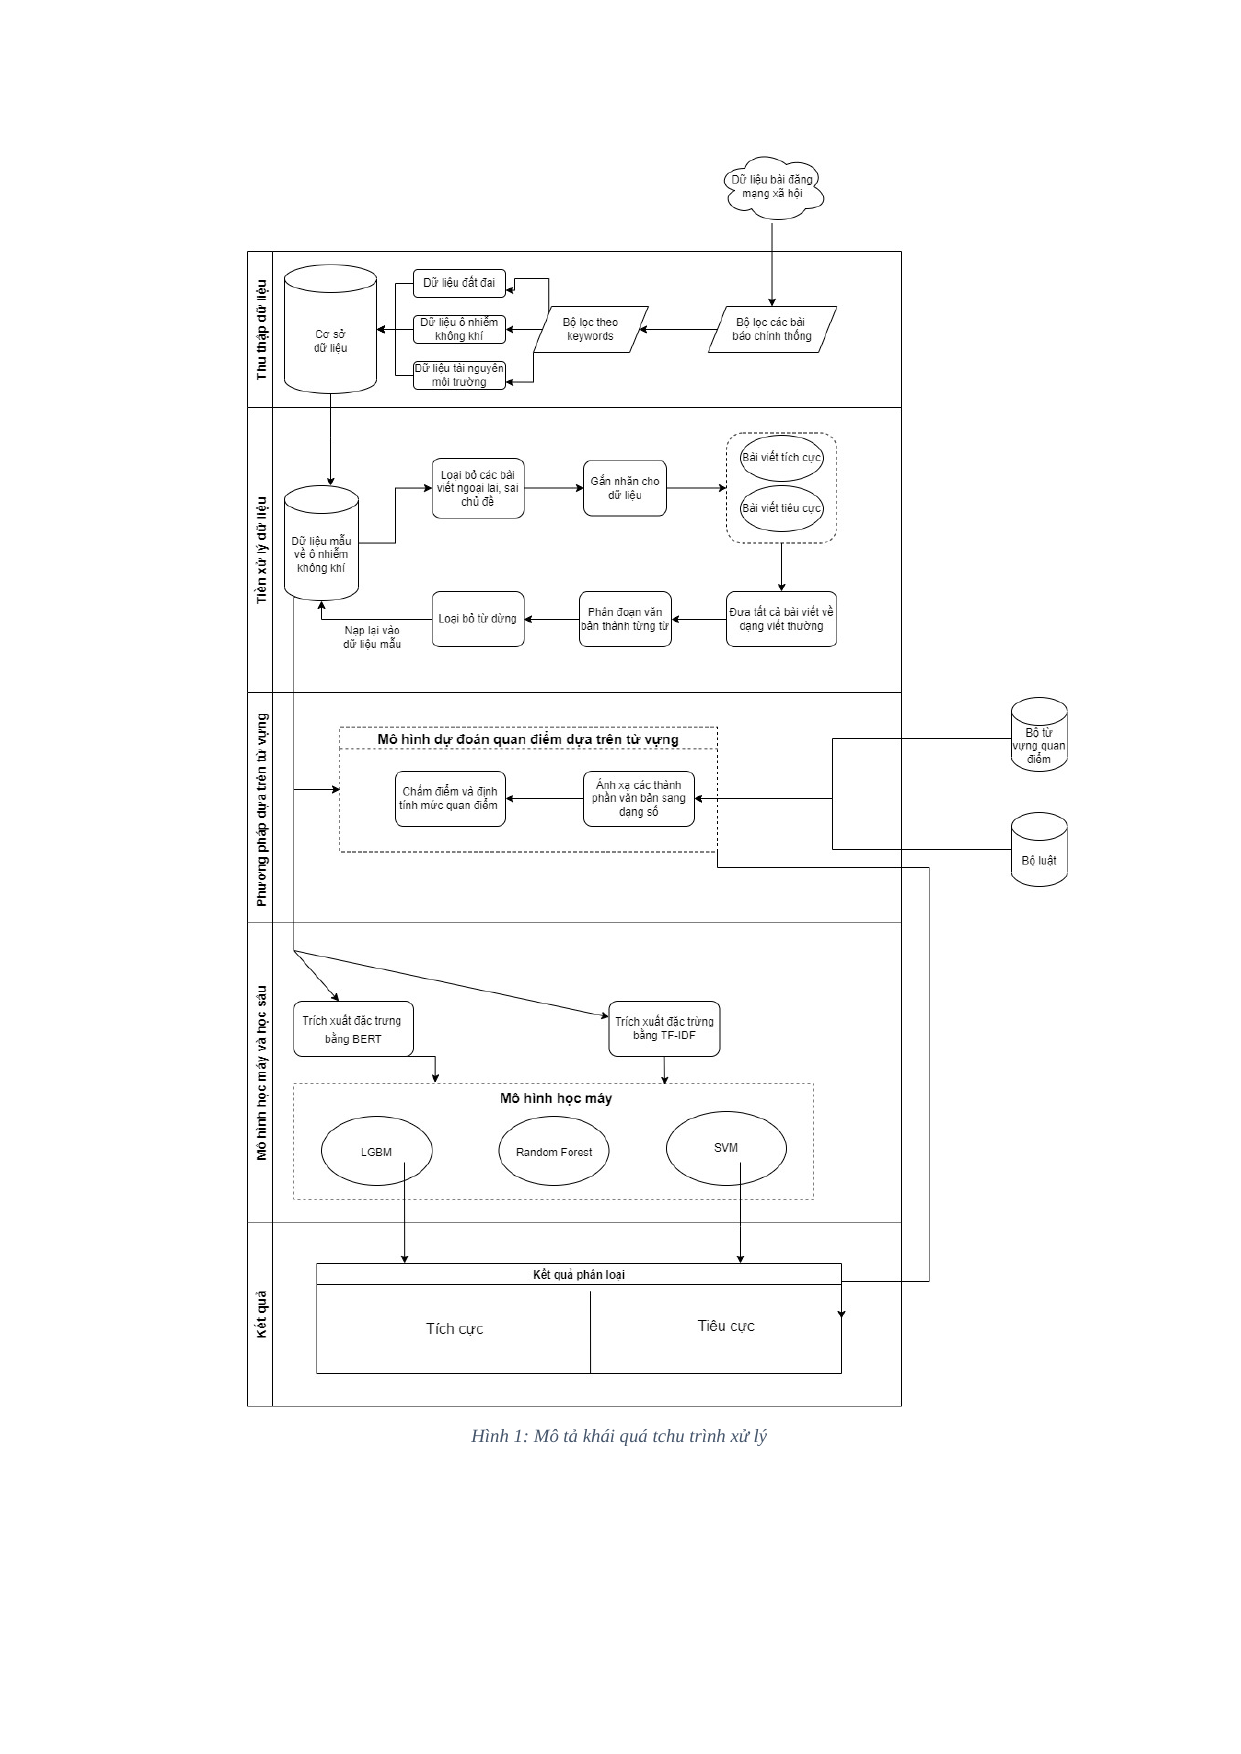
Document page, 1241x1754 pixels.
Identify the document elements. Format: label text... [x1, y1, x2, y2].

text Hình 1: Mô tả khái quá tchu trình xử lý [150, 1425, 1090, 1447]
picture [247, 149, 1068, 1407]
